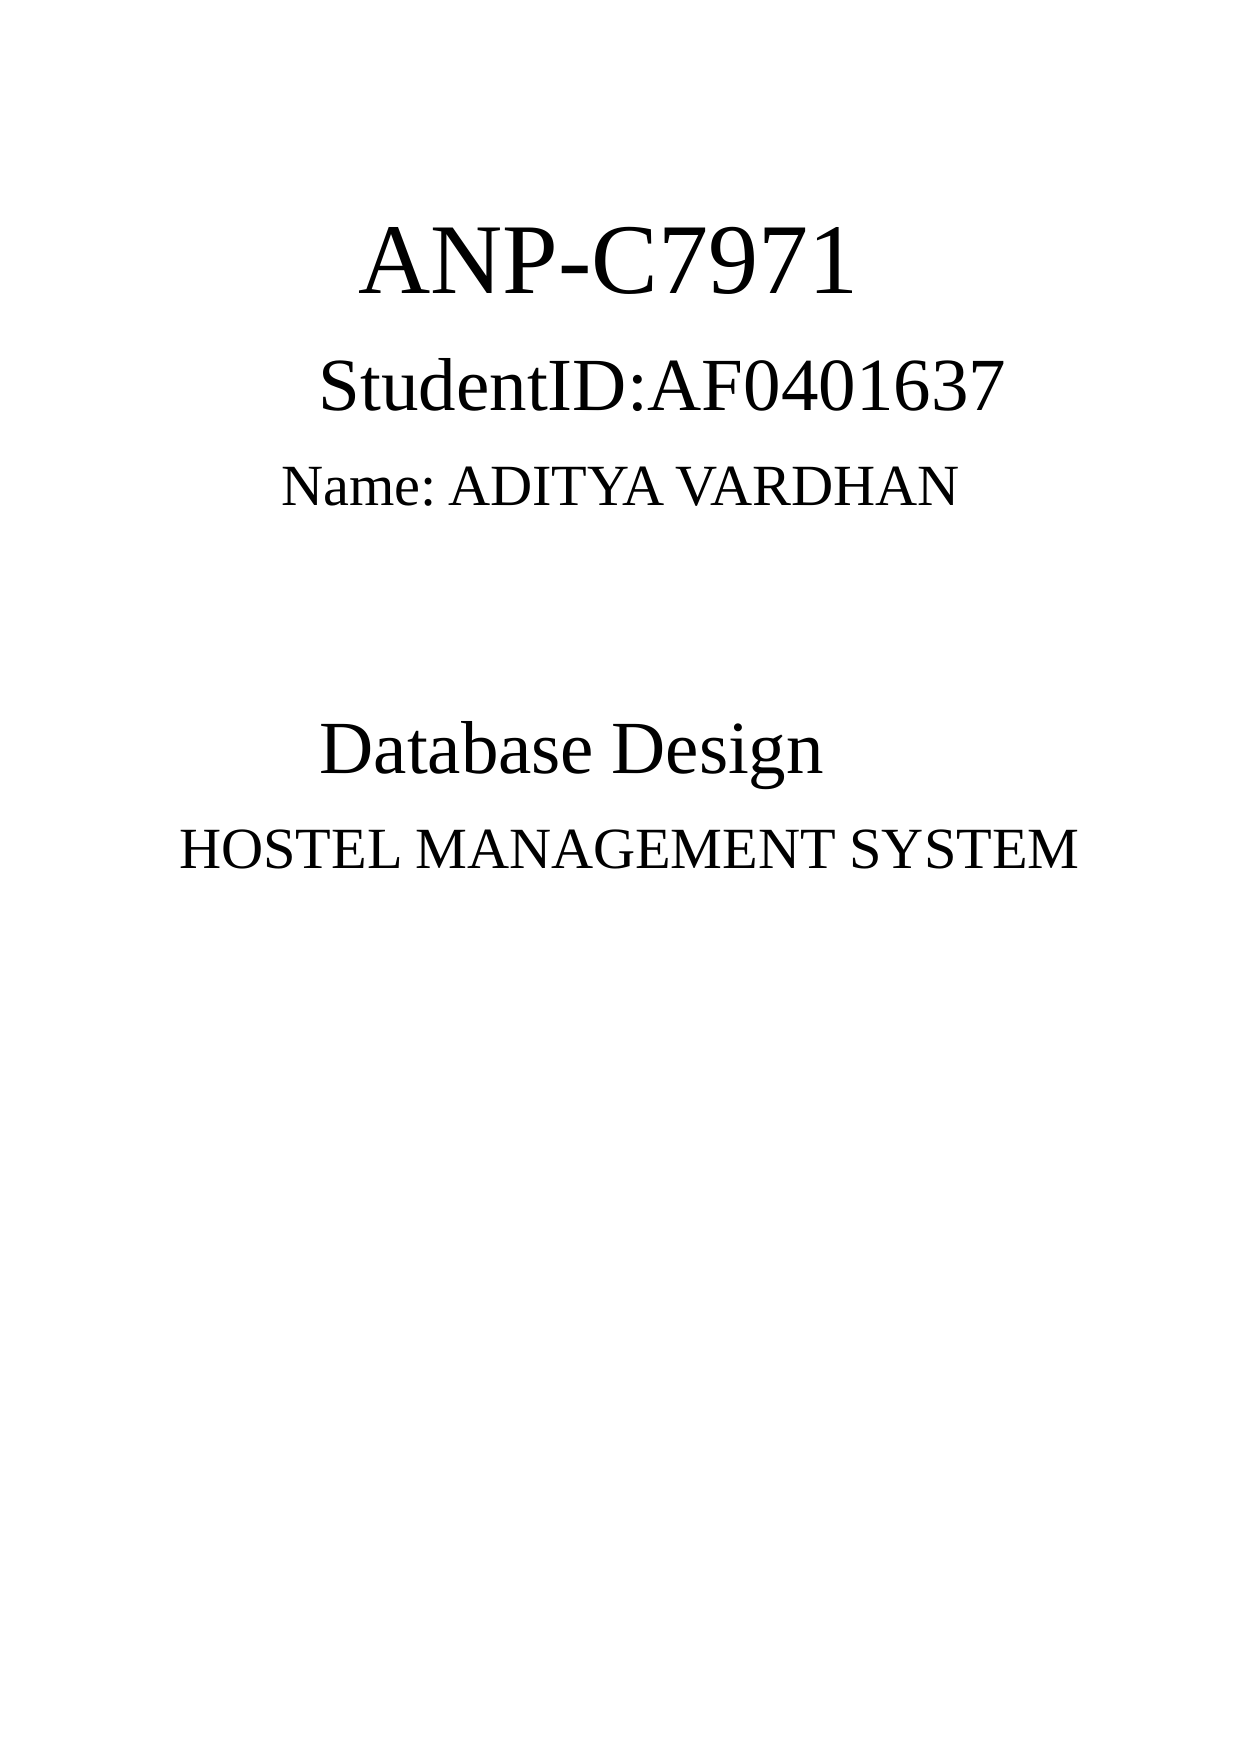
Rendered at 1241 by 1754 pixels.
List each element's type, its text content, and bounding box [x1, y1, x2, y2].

text StudentID:AF0401637 [150, 341, 1090, 427]
text Name: ADITYA VARDHAN [150, 451, 1090, 518]
text ANP-C7971 [150, 200, 1090, 315]
text HOSTEL MANAGEMENT SYSTEM [150, 814, 1090, 881]
text Database Design [150, 703, 1090, 790]
